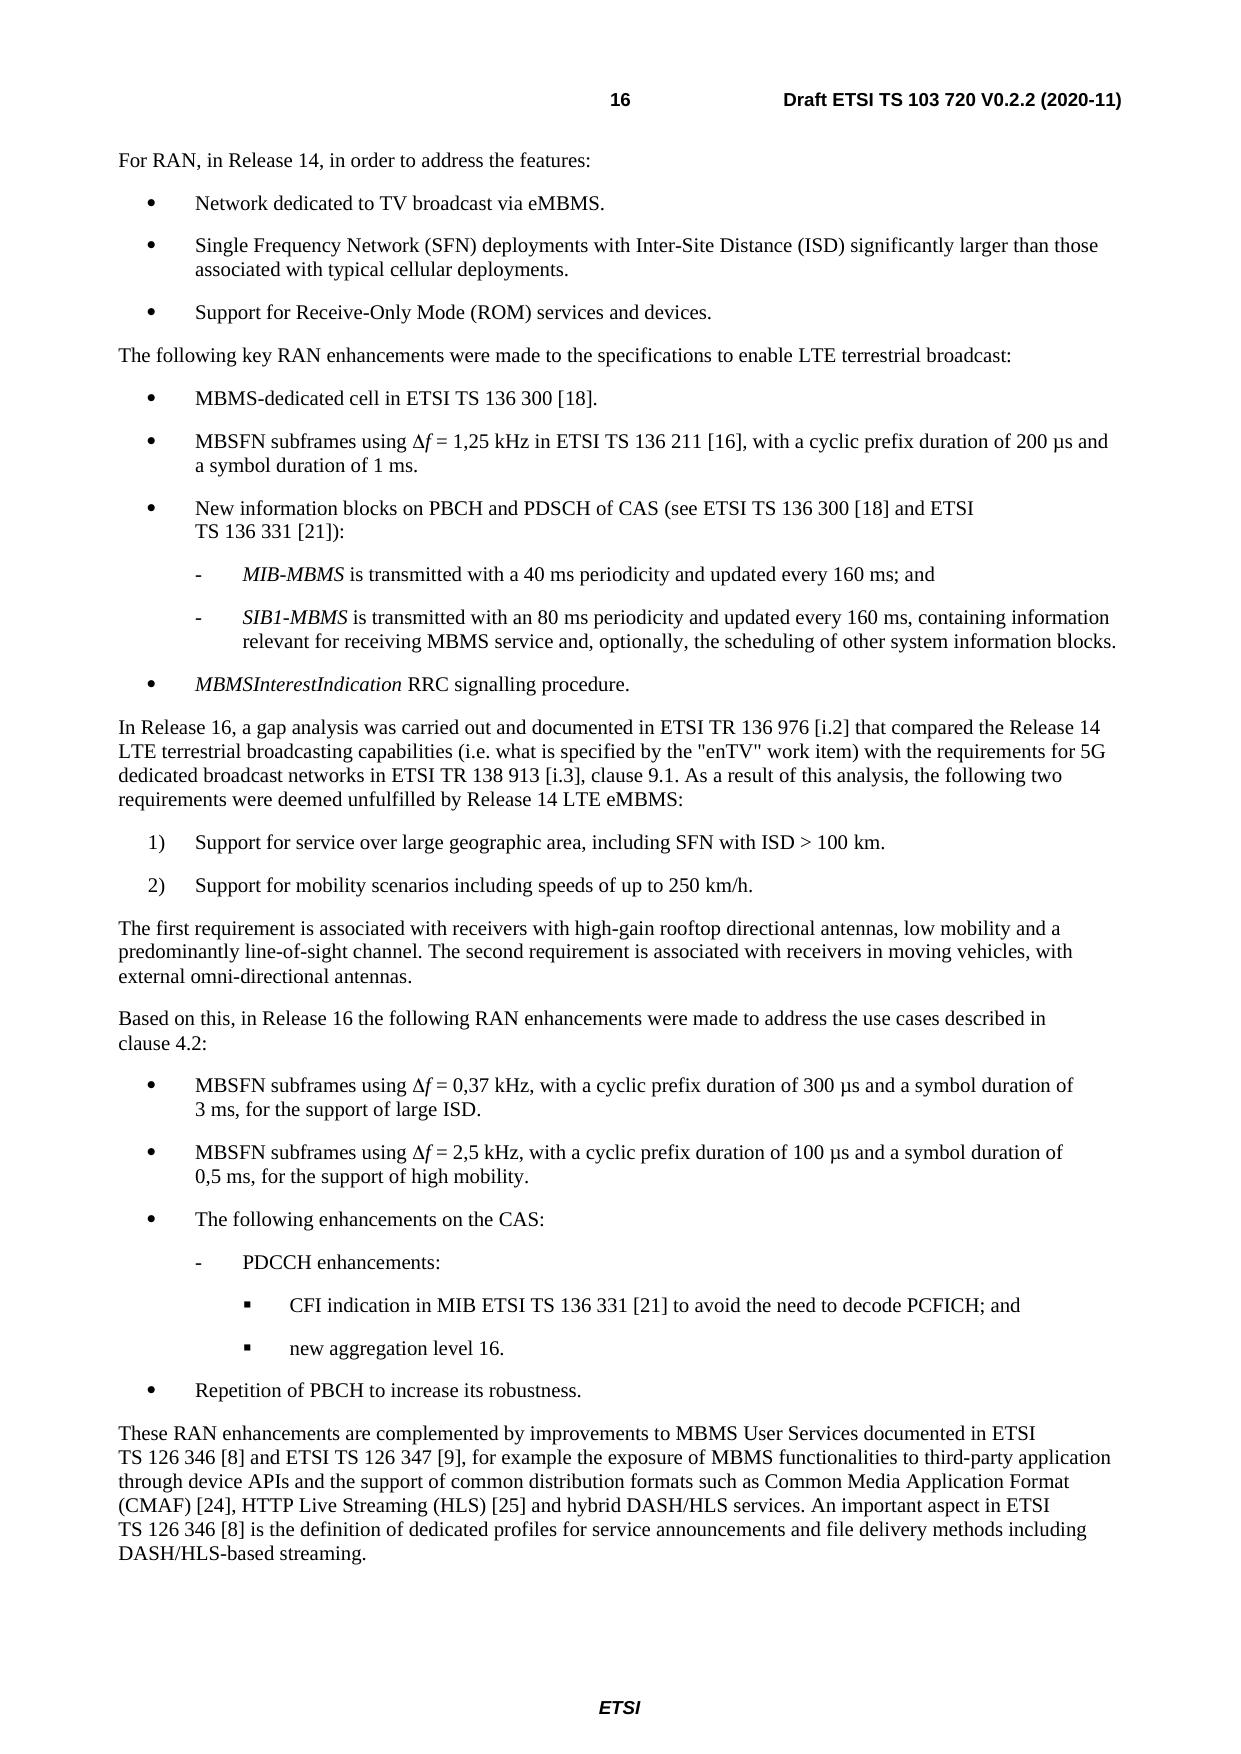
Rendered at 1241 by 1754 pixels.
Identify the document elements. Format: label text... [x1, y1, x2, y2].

text The following enhancements on the CAS: [148, 1207, 1122, 1231]
text CFI indication in MIB ETSI TS 136 331 [21] to avoid the need to decode PCFICH; and [242, 1293, 1122, 1317]
text In Release 16, a gap analysis was carried out and documented in ETSI TR 136 976 [i.2] that compared the Release 14 LTE terrestrial broadcasting capabilities (i.e. what is specified by the "enTV" work item) with the requirements for 5G dedicated broadcast networks in ETSI TR 138 913 [i.3], clause 9.1. As a result of this analysis, the following two requirements were deemed unfulfilled by Release 14 LTE eMBMS: [118, 715, 1122, 811]
text MIB-MBMS is transmitted with a 40 ms periodicity and updated every 160 ms; and [195, 562, 1122, 586]
text Support for mobility scenarios including speeds of up to 250 km/h. [148, 873, 1122, 897]
text SIB1-MBMS is transmitted with an 80 ms periodicity and updated every 160 ms, containing information relevant for receiving MBMS service and, optionally, the scheduling of other system information blocks. [195, 605, 1122, 653]
text Repetition of PBCH to increase its robustness. [148, 1378, 1122, 1402]
text MBSFN subframes using f = 2,5 kHz, with a cyclic prefix duration of 100 µs and a symbol duration of 0,5 ms, for the support of high mobility. [148, 1140, 1122, 1188]
text Support for service over large geographic area, including SFN with ISD > 100 km. [148, 830, 1122, 854]
text New information blocks on PBCH and PDSCH of CAS (see ETSI TS 136 300 [18] and ETSI TS 136 331 [21]): [148, 495, 1122, 543]
text Support for Receive-Only Mode (ROM) services and devices. [148, 300, 1122, 324]
text Single Frequency Network (SFN) deployments with Inter-Site Distance (ISD) significantly larger than those associated with typical cellular deployments. [148, 233, 1122, 281]
text For RAN, in Release 14, in order to address the features: [118, 148, 1122, 172]
text Based on this, in Release 16 the following RAN enhancements were made to address the use cases described in clause 4.2: [118, 1006, 1122, 1054]
text MBSFN subframes using f = 0,37 kHz, with a cyclic prefix duration of 300 µs and a symbol duration of 3 ms, for the support of large ISD. [148, 1073, 1122, 1121]
text These RAN enhancements are complemented by improvements to MBMS User Services documented in ETSI TS 126 346 [8] and ETSI TS 126 347 [9], for example the exposure of MBMS functionalities to third-party application through device APIs and the support of common distribution formats such as Common Media Application Format (CMAF) [24], HTTP Live Streaming (HLS) [25] and hybrid DASH/HLS services. An important aspect in ETSI TS 126 346 [8] is the definition of dedicated profiles for service announcements and file delivery methods including DASH/HLS-based streaming. [118, 1421, 1122, 1565]
text - PDCCH enhancements: [195, 1250, 1122, 1274]
text MBMSInterestIndication RRC signalling procedure. [148, 672, 1122, 696]
text MBMS-dedicated cell in ETSI TS 136 300 [18]. [148, 386, 1122, 410]
text MBSFN subframes using f = 1,25 kHz in ETSI TS 136 211 [16], with a cyclic prefix duration of 200 µs and a symbol duration of 1 ms. [148, 428, 1122, 477]
text The following key RAN enhancements were made to the specifications to enable LTE terrestrial broadcast: [118, 343, 1122, 367]
text Network dedicated to TV broadcast via eMBMS. [148, 190, 1122, 214]
text new aggregation level 16. [242, 1335, 1122, 1359]
text The first requirement is associated with receivers with high-gain rooftop directional antennas, low mobility and a predominantly line-of-sight channel. The second requirement is associated with receivers in moving vehicles, with external omni-directional antennas. [118, 915, 1122, 988]
